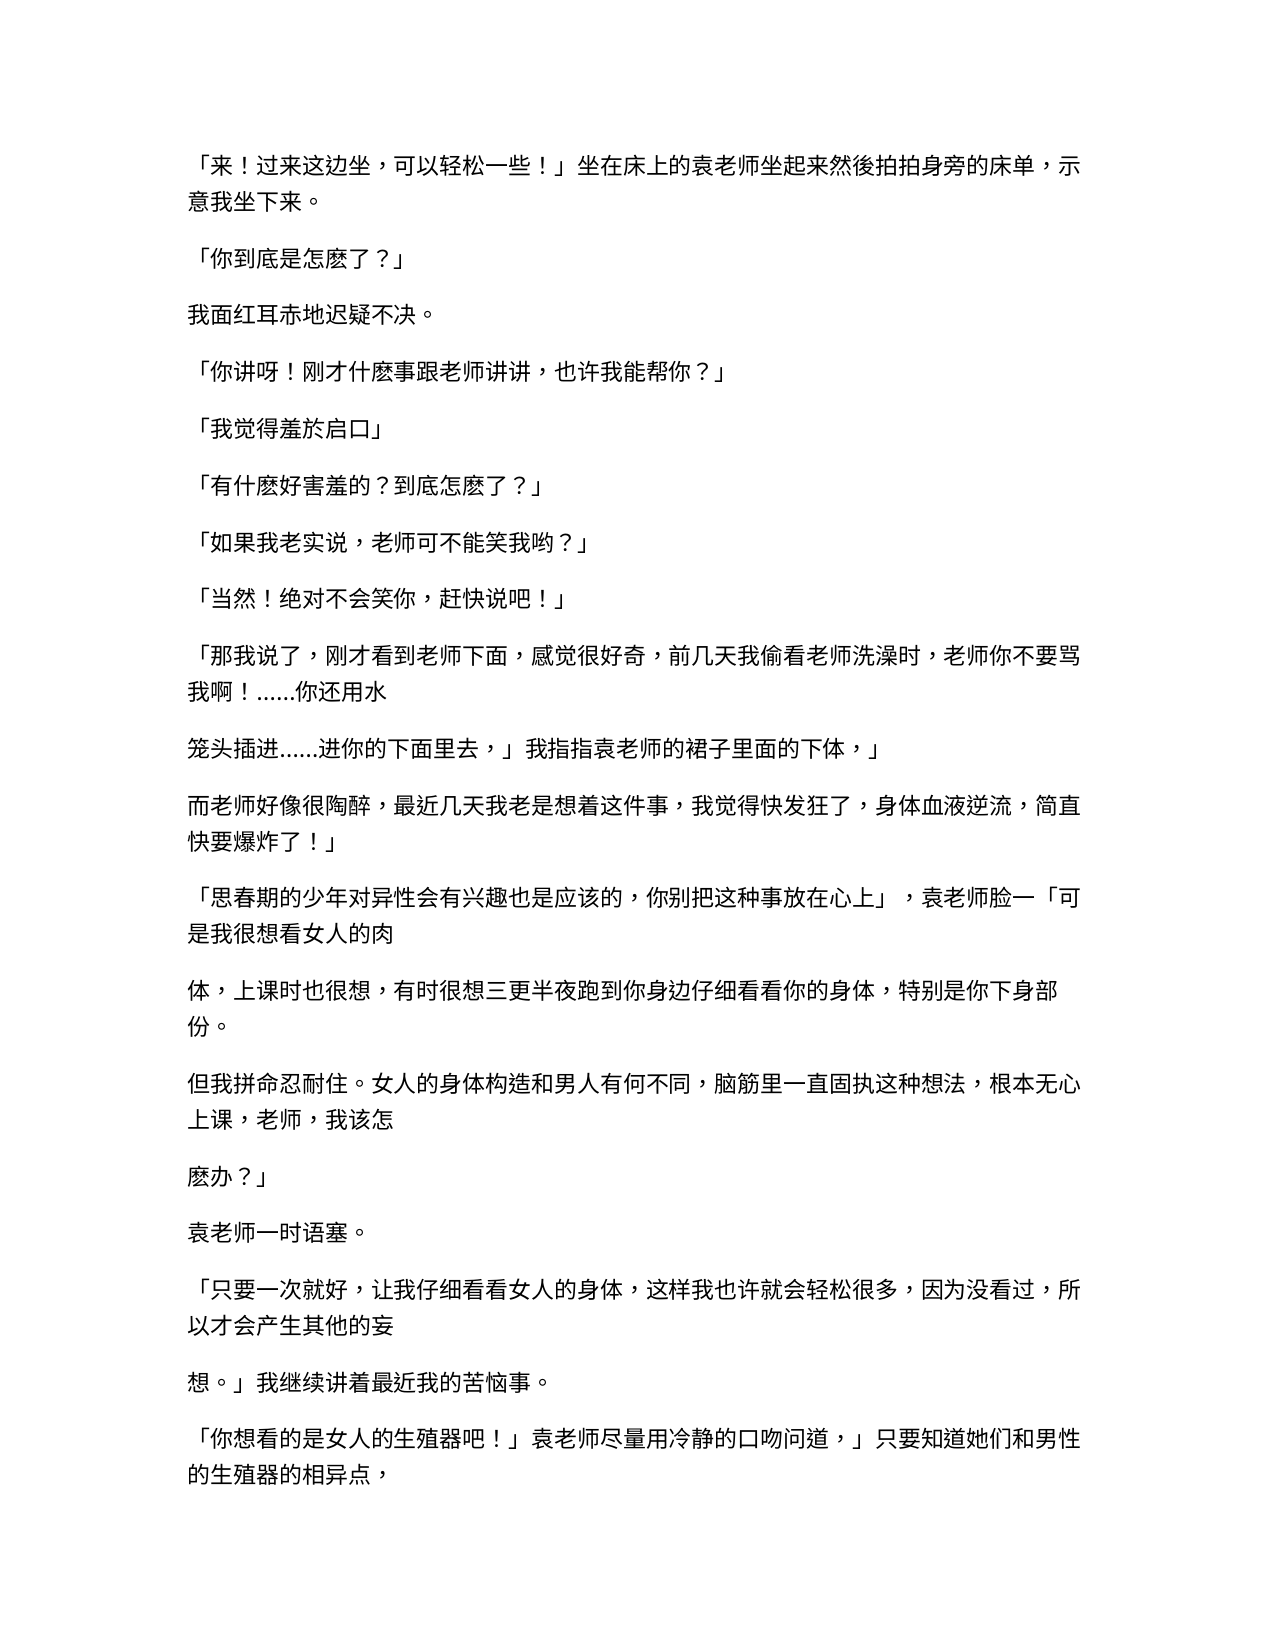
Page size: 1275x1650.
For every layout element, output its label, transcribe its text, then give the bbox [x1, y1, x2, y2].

text 麽办？」 [187, 1160, 1087, 1192]
text 「我觉得羞於启口」 [187, 413, 1087, 444]
text 「你想看的是女人的生殖器吧！」袁老师尽量用冷静的口吻问道，」只要知道她们和男性的生殖器的相异点， [187, 1423, 1087, 1491]
text 「那我说了，刚才看到老师下面，感觉很好奇，前几天我偷看老师洗澡时，老师你不要骂我啊！……你还用水 [187, 640, 1087, 707]
text 「只要一次就好，让我仔细看看女人的身体，这样我也许就会轻松很多，因为没看过，所以才会产生其他的妄 [187, 1274, 1087, 1341]
text 袁老师一时语塞。 [187, 1217, 1087, 1248]
text 我面红耳赤地迟疑不决。 [187, 299, 1087, 331]
text 但我拼命忍耐住。女人的身体构造和男人有何不同，脑筋里一直固执这种想法，根本无心上课，老师，我该怎 [187, 1068, 1087, 1135]
text 「你讲呀！刚才什麽事跟老师讲讲，也许我能帮你？」 [187, 356, 1087, 387]
text 想。」我继续讲着最近我的苦恼事。 [187, 1367, 1087, 1398]
text 「思春期的少年对异性会有兴趣也是应该的，你别把这种事放在心上」，袁老师脸一「可是我很想看女人的肉 [187, 882, 1087, 949]
text 「有什麽好害羞的？到底怎麽了？」 [187, 470, 1087, 501]
text 「当然！绝对不会笑你，赶快说吧！」 [187, 583, 1087, 614]
text 体，上课时也很想，有时很想三更半夜跑到你身边仔细看看你的身体，特别是你下身部份。 [187, 975, 1087, 1042]
text 笼头插进……进你的下面里去，」我指指袁老师的裙子里面的下体，」 [187, 733, 1087, 764]
text 而老师好像很陶醉，最近几天我老是想着这件事，我觉得快发狂了，身体血液逆流，简直快要爆炸了！」 [187, 789, 1087, 857]
text 「如果我老实说，老师可不能笑我哟？」 [187, 527, 1087, 558]
text 「来！过来这边坐，可以轻松一些！」坐在床上的袁老师坐起来然後拍拍身旁的床单，示意我坐下来。 [187, 150, 1087, 217]
text 「你到底是怎麽了？」 [187, 243, 1087, 274]
